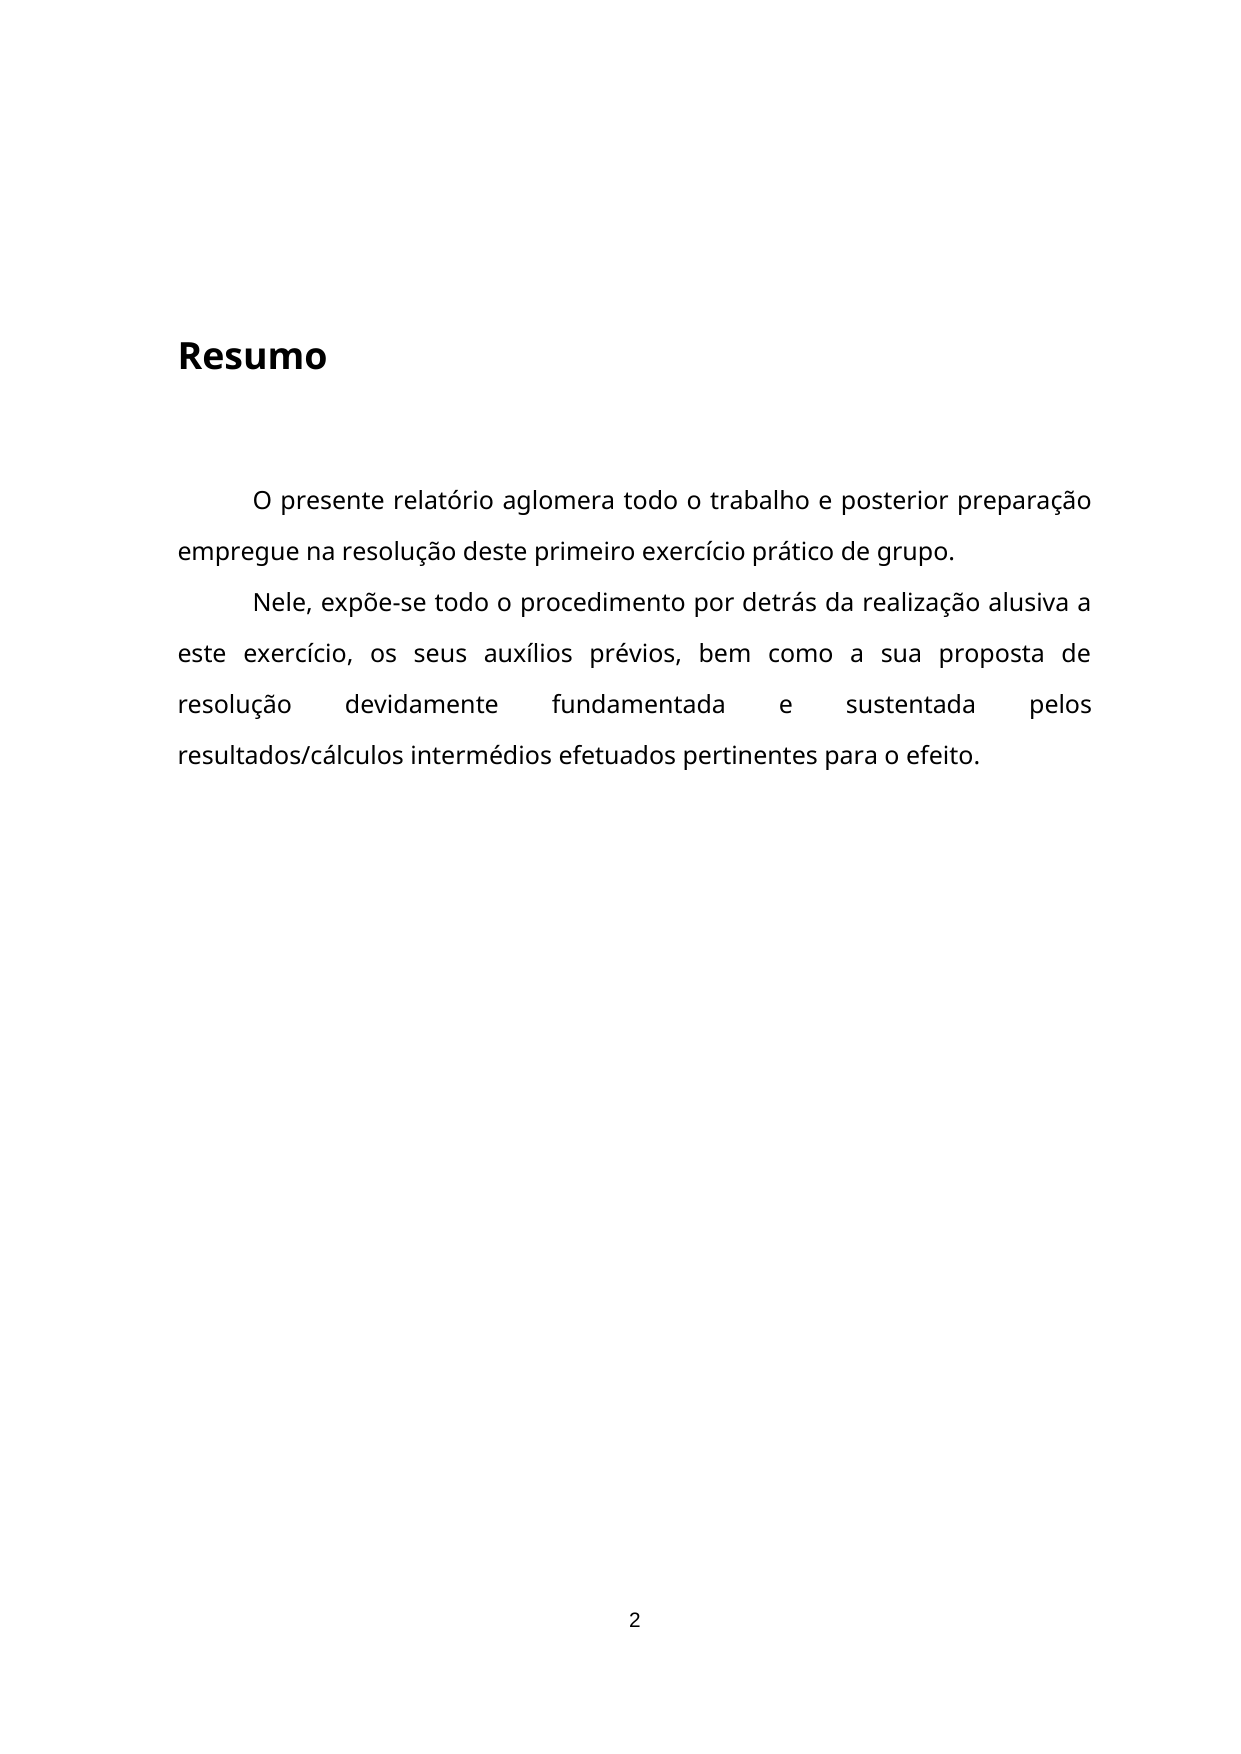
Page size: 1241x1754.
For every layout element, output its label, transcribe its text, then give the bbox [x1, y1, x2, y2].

text Resumo [177, 330, 1092, 381]
text Nele, expõe-se todo o procedimento por detrás da realização alusiva a este exercício, os seus auxílios prévios, bem como a sua proposta de resolução devidamente fundamentada e sustentada pelos resultados/cálculos intermédios efetuados pertinentes para o efeito. [177, 585, 1092, 772]
text O presente relatório aglomera todo o trabalho e posterior preparação empregue na resolução deste primeiro exercício prático de grupo. [177, 483, 1092, 568]
